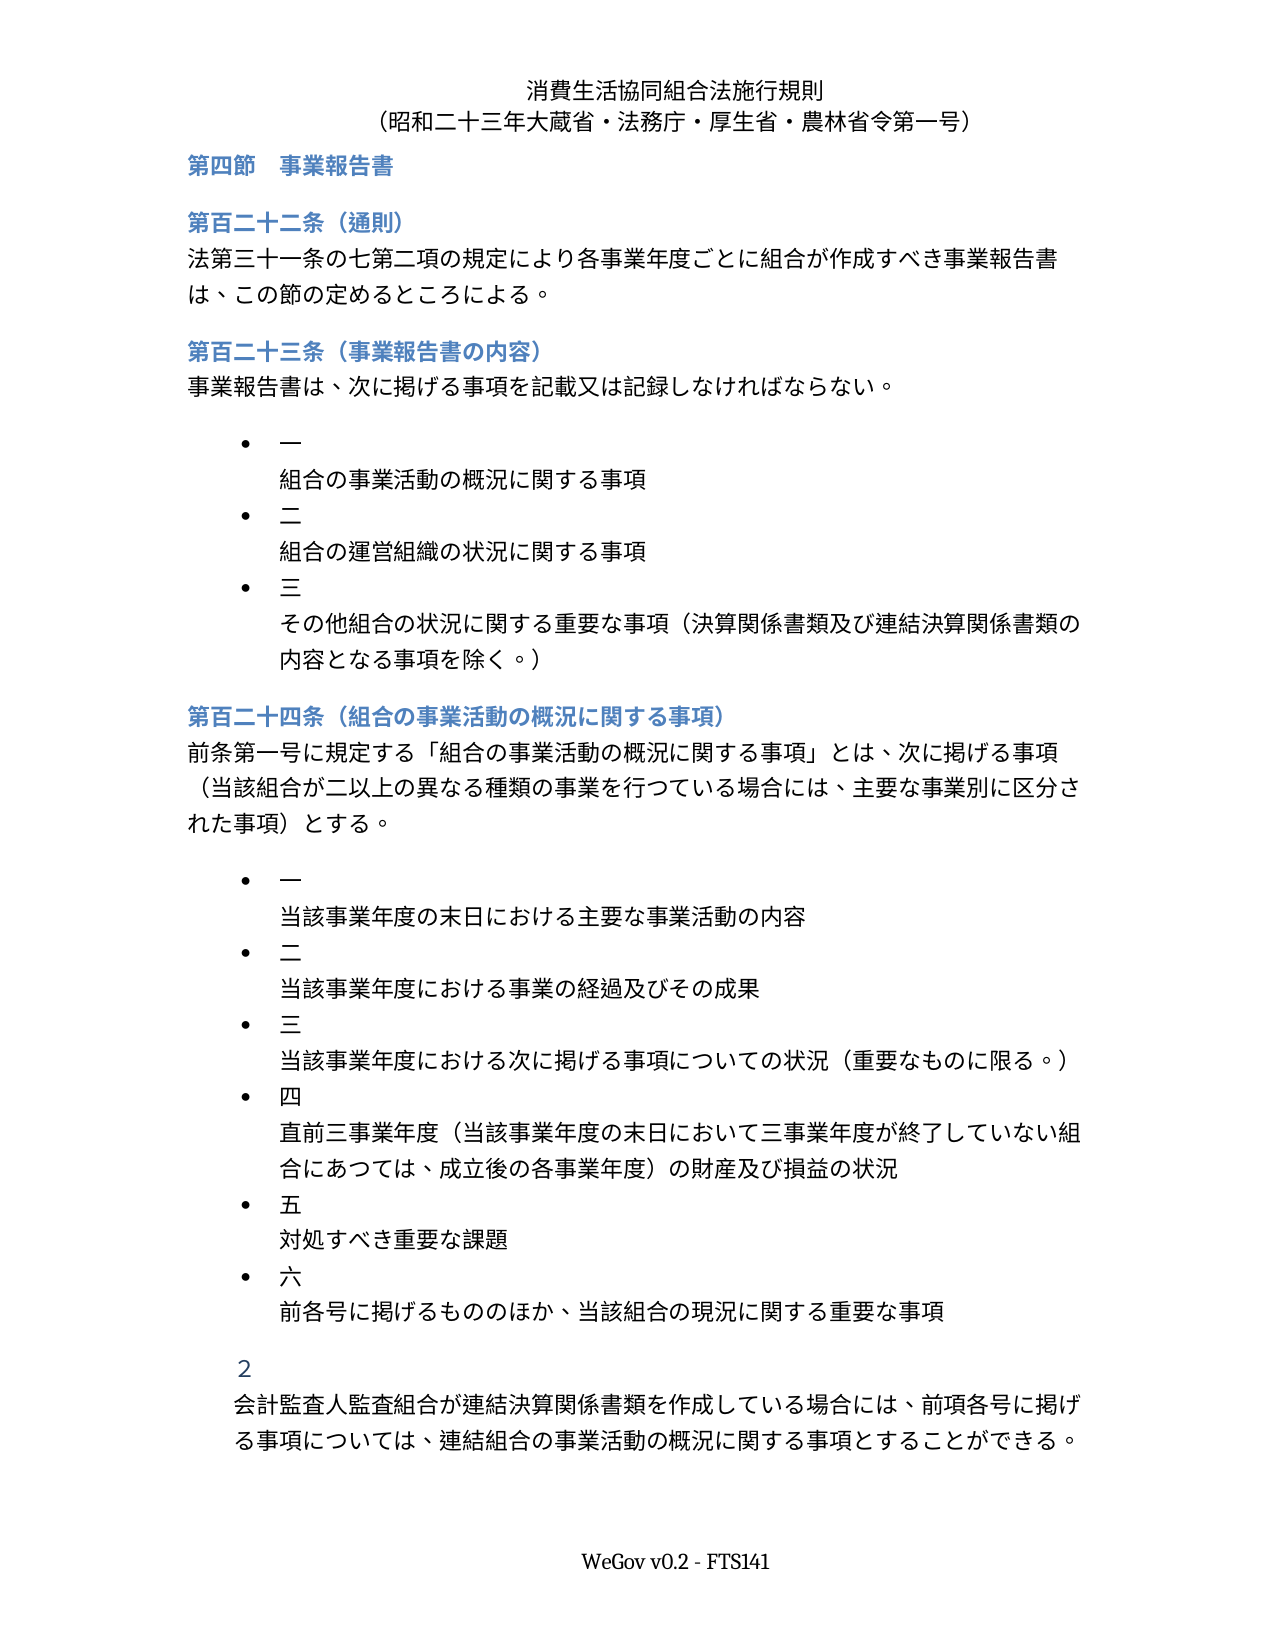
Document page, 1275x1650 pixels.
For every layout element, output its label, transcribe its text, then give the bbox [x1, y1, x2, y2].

text 会計監査人監査組合が連結決算関係書類を作成している場合には、前項各号に掲げる事項については、連結組合の事業活動の概況に関する事項とすることができる。 この場合において、当該事項に相当する事項が連結決算関係書類の内容となつているときは、当該事項を事業報告書の内容としないことができる。 [233, 1389, 1087, 1456]
list 二 組合の運営組織の状況に関する事項 [242, 500, 1087, 567]
subtitle 第百二十四条（組合の事業活動の概況に関する事項） [187, 701, 1087, 732]
subtitle 第百二十三条（事業報告書の内容） [187, 335, 1087, 367]
text 前条第一号に規定する「組合の事業活動の概況に関する事項」とは、次に掲げる事項（当該組合が二以上の異なる種類の事業を行つている場合には、主要な事業別に区分された事項）とする。 [187, 736, 1087, 839]
list 三 当該事業年度における次に掲げる事項についての状況（重要なものに限る。） [242, 1009, 1087, 1076]
text 法第三十一条の七第二項の規定により各事業年度ごとに組合が作成すべき事業報告書は、この節の定めるところによる。 [187, 243, 1087, 310]
list 一 当該事業年度の末日における主要な事業活動の内容 [242, 865, 1087, 932]
list 五 対処すべき重要な課題 [242, 1188, 1087, 1256]
list 三 その他組合の状況に関する重要な事項（決算関係書類及び連結決算関係書類の内容となる事項を除く。） [242, 572, 1087, 675]
subtitle ２ [233, 1353, 1087, 1384]
list 二 当該事業年度における事業の経過及びその成果 [242, 937, 1087, 1004]
list 六 前各号に掲げるもののほか、当該組合の現況に関する重要な事項 [242, 1260, 1087, 1328]
list 四 直前三事業年度（当該事業年度の末日において三事業年度が終了していない組合にあつては、成立後の各事業年度）の財産及び損益の状況 [242, 1081, 1087, 1184]
text 事業報告書は、次に掲げる事項を記載又は記録しなければならない。 [187, 371, 1087, 403]
list 一 組合の事業活動の概況に関する事項 [242, 428, 1087, 495]
subtitle 第四節 事業報告書 [187, 150, 1087, 181]
subtitle 第百二十二条（通則） [187, 207, 1087, 238]
